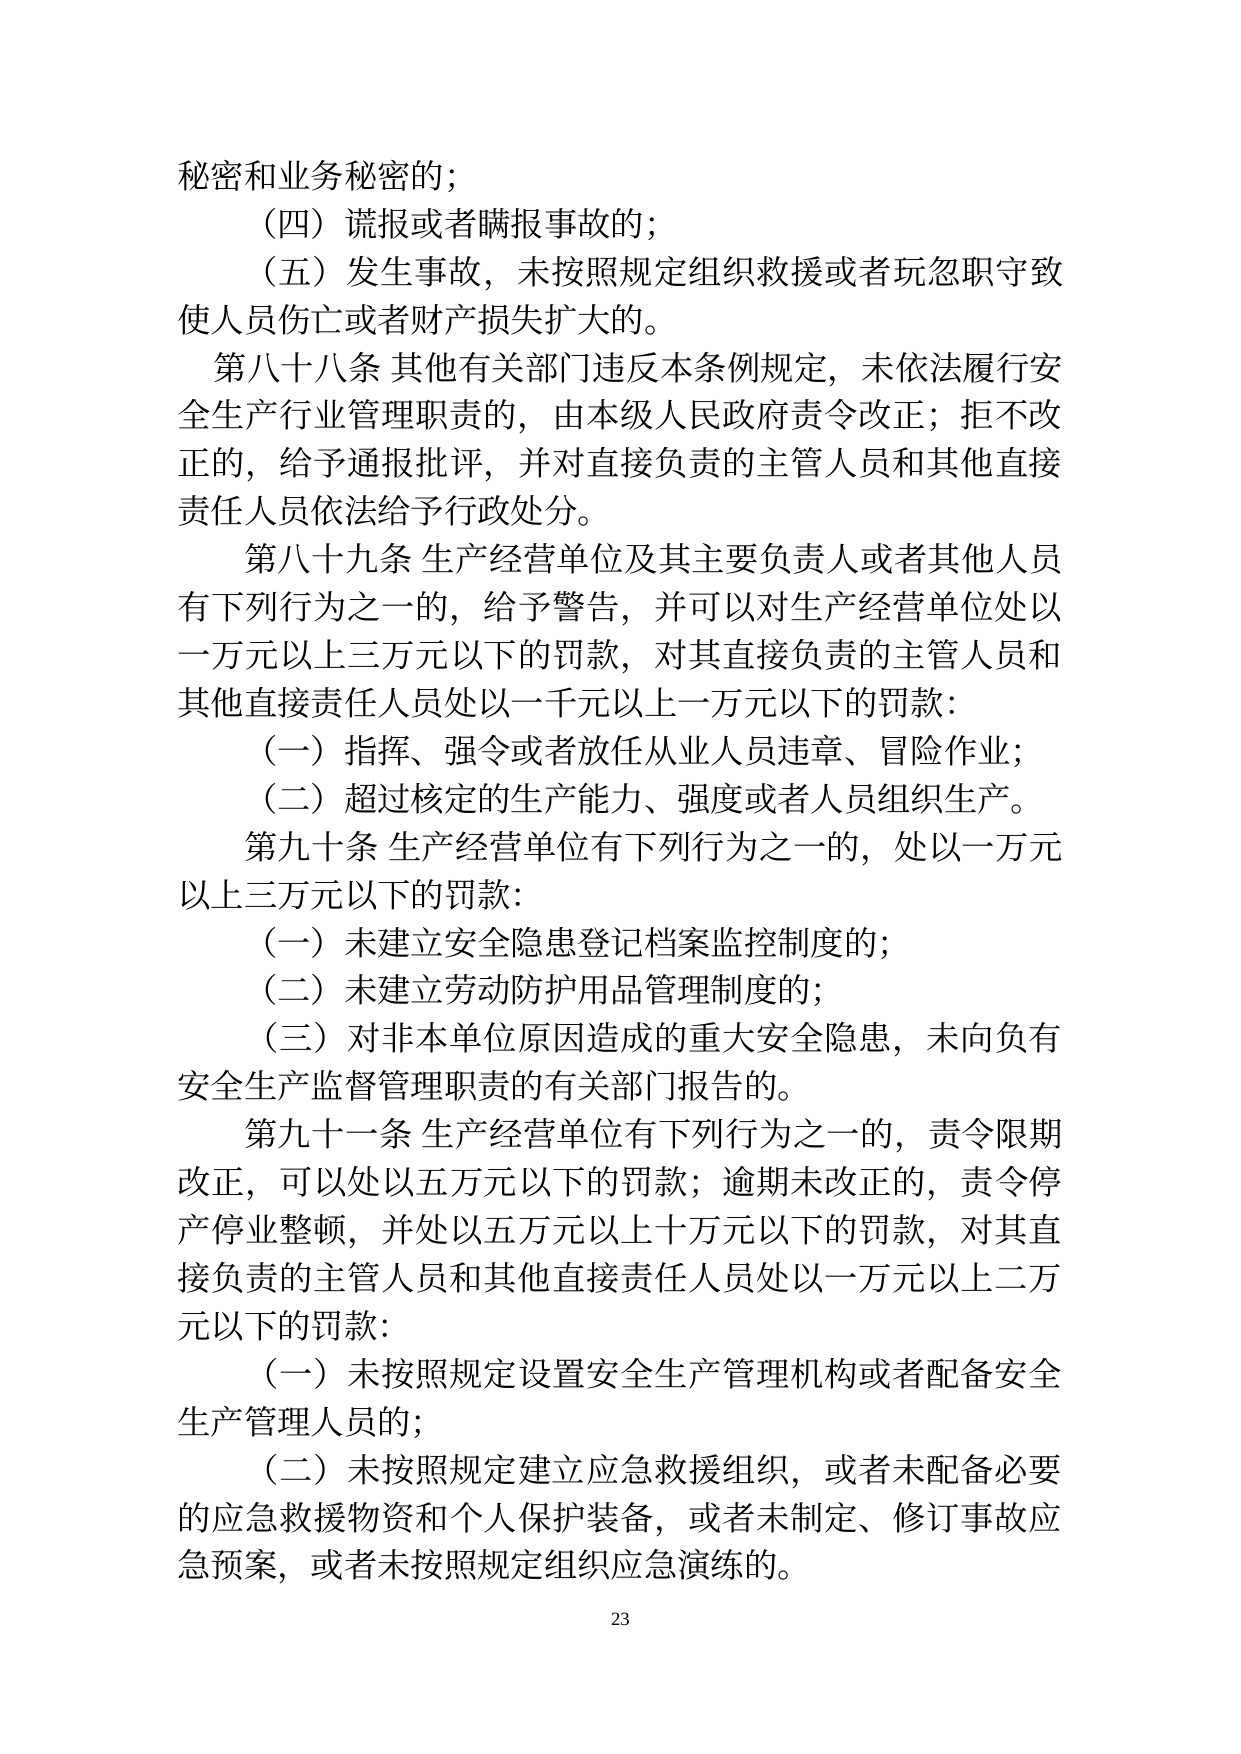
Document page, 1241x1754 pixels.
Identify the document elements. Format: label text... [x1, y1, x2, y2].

text 第八十九条 生产经营单位及其主要负责人或者其他人员有下列行为之一的，给予警告，并可以对生产经营单位处以一万元以上三万元以下的罚款，对其直接负责的主管人员和其他直接责任人员处以一千元以上一万元以下的罚款： [177, 533, 1063, 725]
text 第九十一条 生产经营单位有下列行为之一的，责令限期改正，可以处以五万元以下的罚款；逾期未改正的，责令停产停业整顿，并处以五万元以上十万元以下的罚款，对其直接负责的主管人员和其他直接责任人员处以一万元以上二万元以下的罚款： [177, 1108, 1063, 1348]
text （五）发生事故，未按照规定组织救援或者玩忽职守致使人员伤亡或者财产损失扩大的。 [177, 246, 1063, 342]
text （二）未按照规定建立应急救援组织，或者未配备必要的应急救援物资和个人保护装备，或者未制定、修订事故应急预案，或者未按照规定组织应急演练的。 [177, 1444, 1063, 1587]
text （一）未按照规定设置安全生产管理机构或者配备安全生产管理人员的； [177, 1348, 1063, 1444]
text 第九十条 生产经营单位有下列行为之一的，处以一万元以上三万元以下的罚款： [177, 821, 1063, 917]
text （三）对非本单位原因造成的重大安全隐患，未向负有安全生产监督管理职责的有关部门报告的。 [177, 1012, 1063, 1108]
text （一）指挥、强令或者放任从业人员违章、冒险作业； [177, 725, 1063, 773]
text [177, 150, 1063, 198]
text 第八十八条 其他有关部门违反本条例规定，未依法履行安全生产行业管理职责的，由本级人民政府责令改正；拒不改正的，给予通报批评，并对直接负责的主管人员和其他直接责任人员依法给予行政处分。 [177, 342, 1063, 533]
text （二）未建立劳动防护用品管理制度的； [177, 964, 1063, 1012]
text （四）谎报或者瞒报事故的； [177, 198, 1063, 246]
text （一）未建立安全隐患登记档案监控制度的； [177, 917, 1063, 964]
text （二）超过核定的生产能力、强度或者人员组织生产。 [177, 773, 1063, 821]
